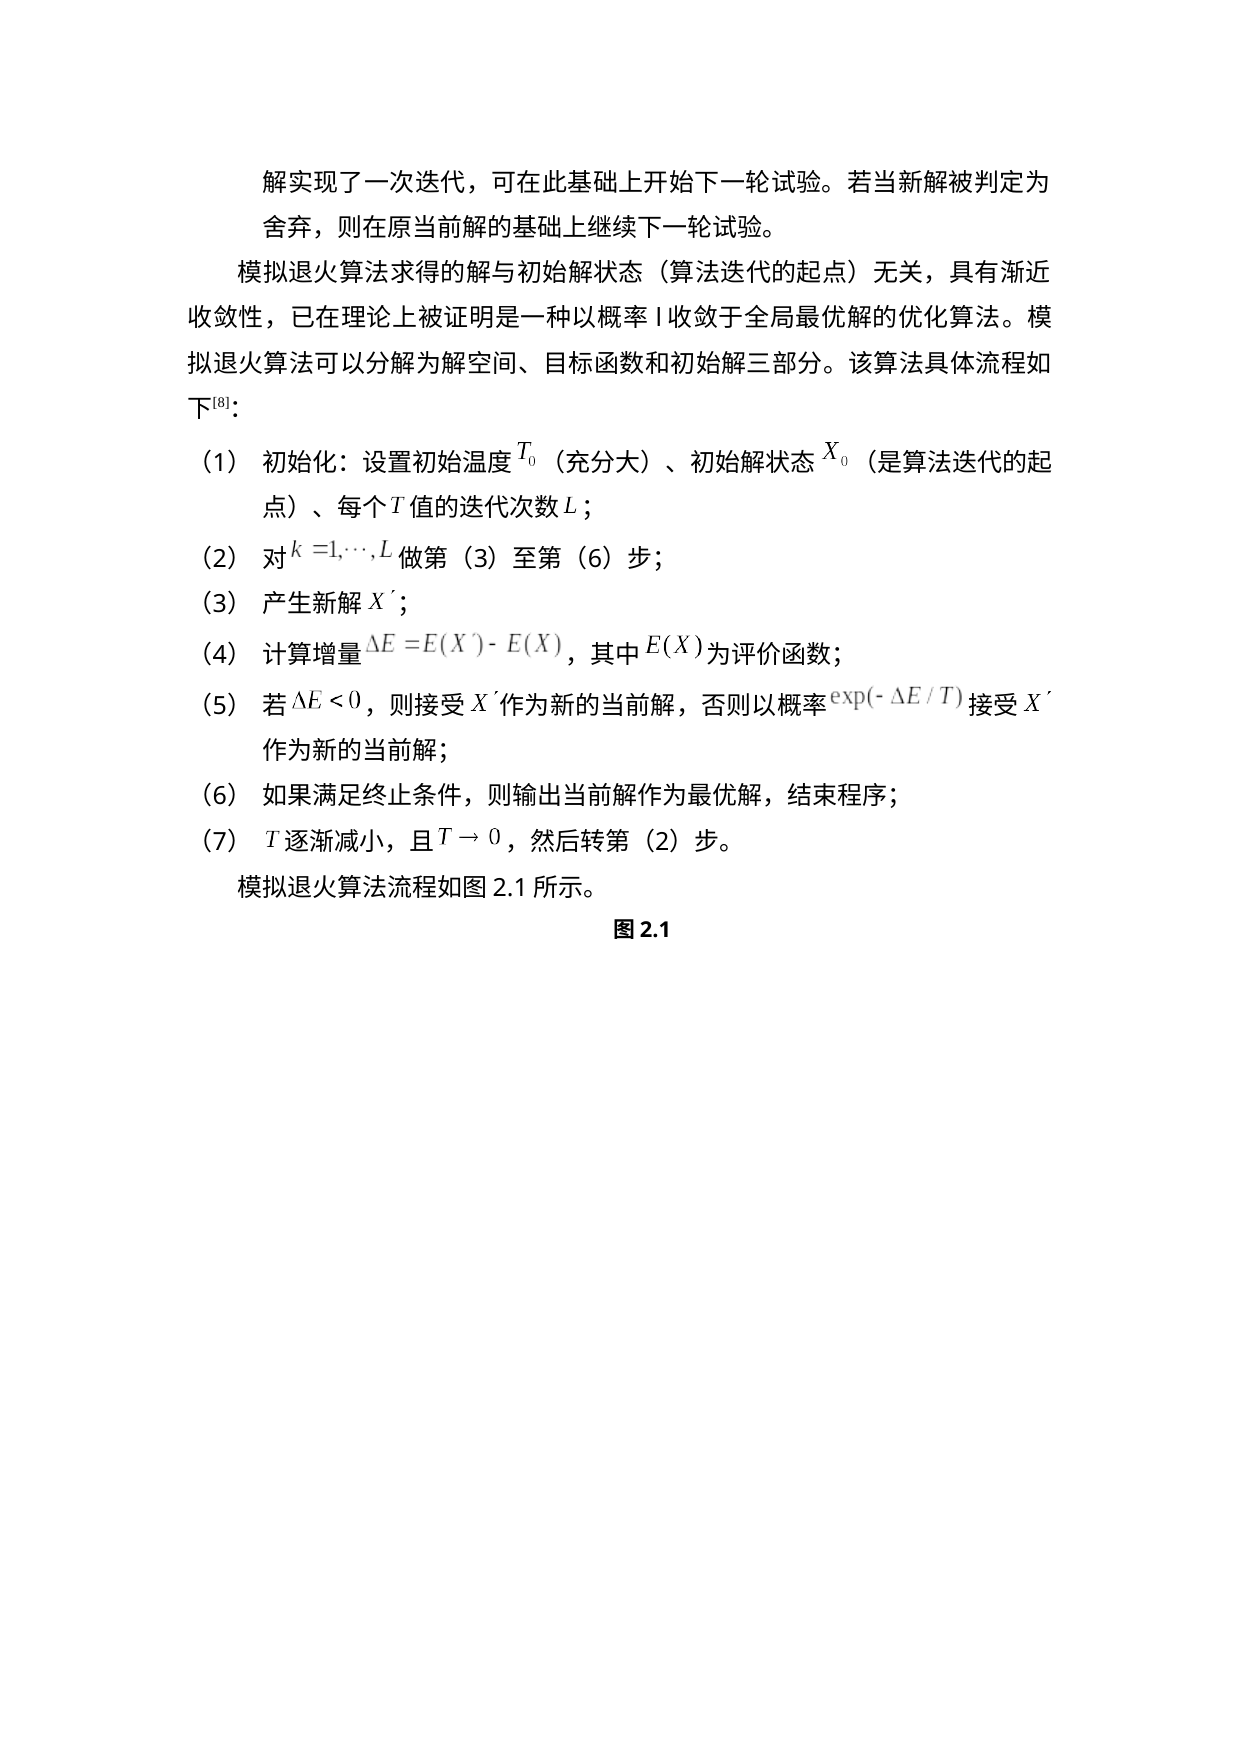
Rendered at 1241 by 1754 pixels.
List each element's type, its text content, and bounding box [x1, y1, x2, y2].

text 模拟退火算法求得的解与初始解状态（算法迭代的起点）无关，具有渐近收敛性，已在理论上被证明是一种以概率l收敛于全局最优解的优化算法。模拟退火算法可以分解为解空间、目标函数和初始解三部分。该算法具体流程如下[8]： [187, 253, 1053, 425]
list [187, 162, 1053, 243]
text 图2.1 [187, 912, 1053, 944]
list 如果满足终止条件，则输出当前解作为最优解，结束程序； [187, 776, 1053, 812]
list 产生新解； [187, 584, 1053, 620]
list 逐渐减小，且，然后转第（2）步。 [187, 821, 1053, 858]
list 计算增量，其中为评价函数； [187, 629, 1053, 671]
text 模拟退火算法流程如图2.1所示。 [187, 867, 1053, 903]
list 对做第（3）至第（6）步； [187, 533, 1053, 575]
list 初始化：设置初始温度（充分大）、初始解状态（是算法迭代的起点）、每个值的迭代次数； [187, 434, 1053, 524]
list 若，则接受作为新的当前解，否则以概率接受作为新的当前解； [187, 680, 1053, 767]
